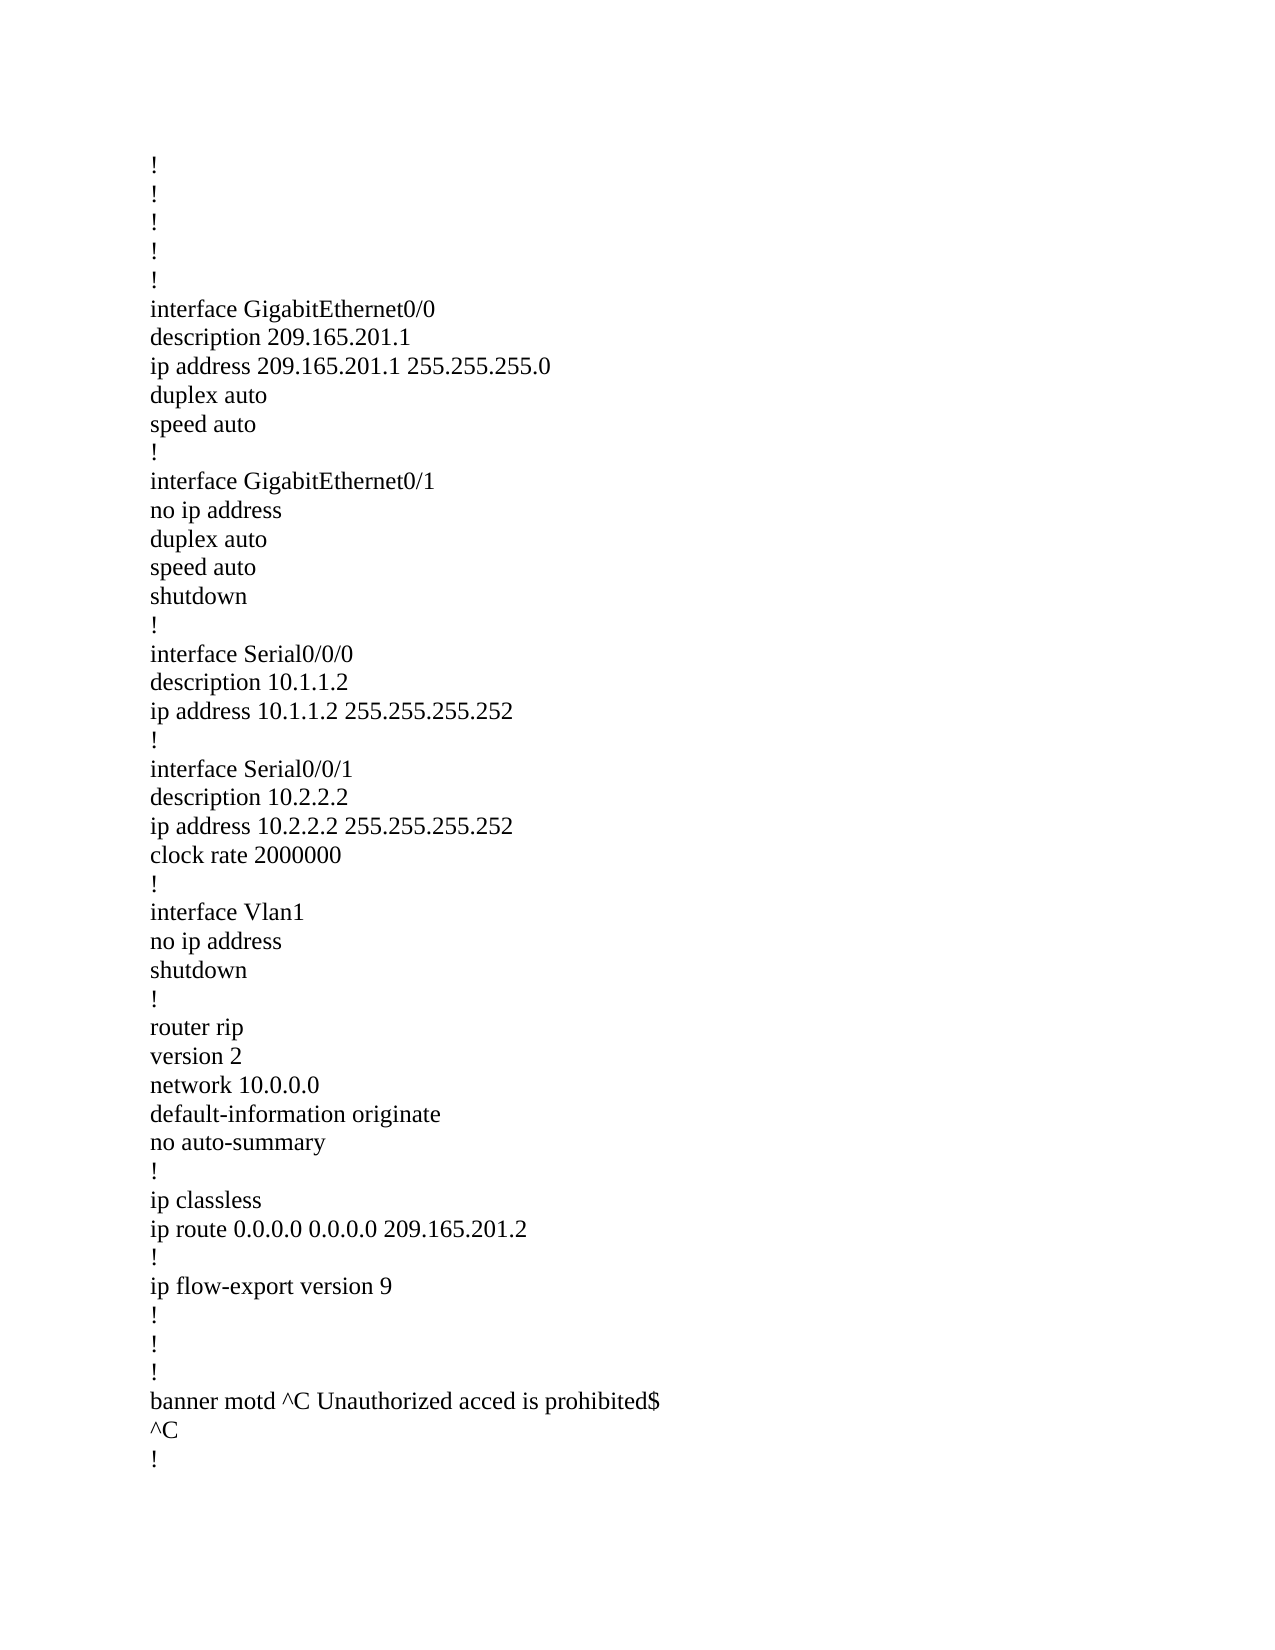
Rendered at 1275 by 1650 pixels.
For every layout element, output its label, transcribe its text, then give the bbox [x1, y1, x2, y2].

text interface GigabitEthernet0/1 [150, 466, 1125, 495]
text duplex auto [150, 524, 1125, 552]
text banner motd ^C Unauthorized acced is prohibited$ [150, 1386, 1125, 1415]
text ! [150, 179, 1125, 207]
text ! [150, 610, 1125, 639]
text ! [150, 1156, 1125, 1185]
text ip classless [150, 1185, 1125, 1214]
text description 10.2.2.2 [150, 782, 1125, 811]
text ! [150, 1300, 1125, 1329]
text description 209.165.201.1 [150, 322, 1125, 351]
text ! [150, 1242, 1125, 1271]
text ! [150, 1329, 1125, 1357]
text ip route 0.0.0.0 0.0.0.0 209.165.201.2 [150, 1214, 1125, 1242]
text ! [150, 150, 1125, 179]
text ! [150, 984, 1125, 1012]
text ip address 209.165.201.1 255.255.255.0 [150, 351, 1125, 380]
text interface Serial0/0/1 [150, 754, 1125, 782]
text ! [150, 1357, 1125, 1386]
text version 2 [150, 1041, 1125, 1070]
text default-information originate [150, 1099, 1125, 1127]
text interface Vlan1 [150, 897, 1125, 926]
text ! [150, 869, 1125, 897]
text ! [150, 1444, 1125, 1472]
text ! [150, 236, 1125, 265]
text interface Serial0/0/0 [150, 639, 1125, 667]
text shutdown [150, 955, 1125, 984]
text speed auto [150, 552, 1125, 581]
text network 10.0.0.0 [150, 1070, 1125, 1099]
text speed auto [150, 409, 1125, 437]
text router rip [150, 1012, 1125, 1041]
text description 10.1.1.2 [150, 667, 1125, 696]
text ip address 10.1.1.2 255.255.255.252 [150, 696, 1125, 725]
text interface GigabitEthernet0/0 [150, 294, 1125, 322]
text no ip address [150, 926, 1125, 955]
text no ip address [150, 495, 1125, 524]
text duplex auto [150, 380, 1125, 409]
text ^C [150, 1415, 1125, 1444]
text ! [150, 437, 1125, 466]
text shutdown [150, 581, 1125, 610]
text no auto-summary [150, 1127, 1125, 1156]
text ! [150, 265, 1125, 294]
text ip flow-export version 9 [150, 1271, 1125, 1300]
text ip address 10.2.2.2 255.255.255.252 [150, 811, 1125, 840]
text ! [150, 725, 1125, 754]
text clock rate 2000000 [150, 840, 1125, 869]
text ! [150, 207, 1125, 236]
